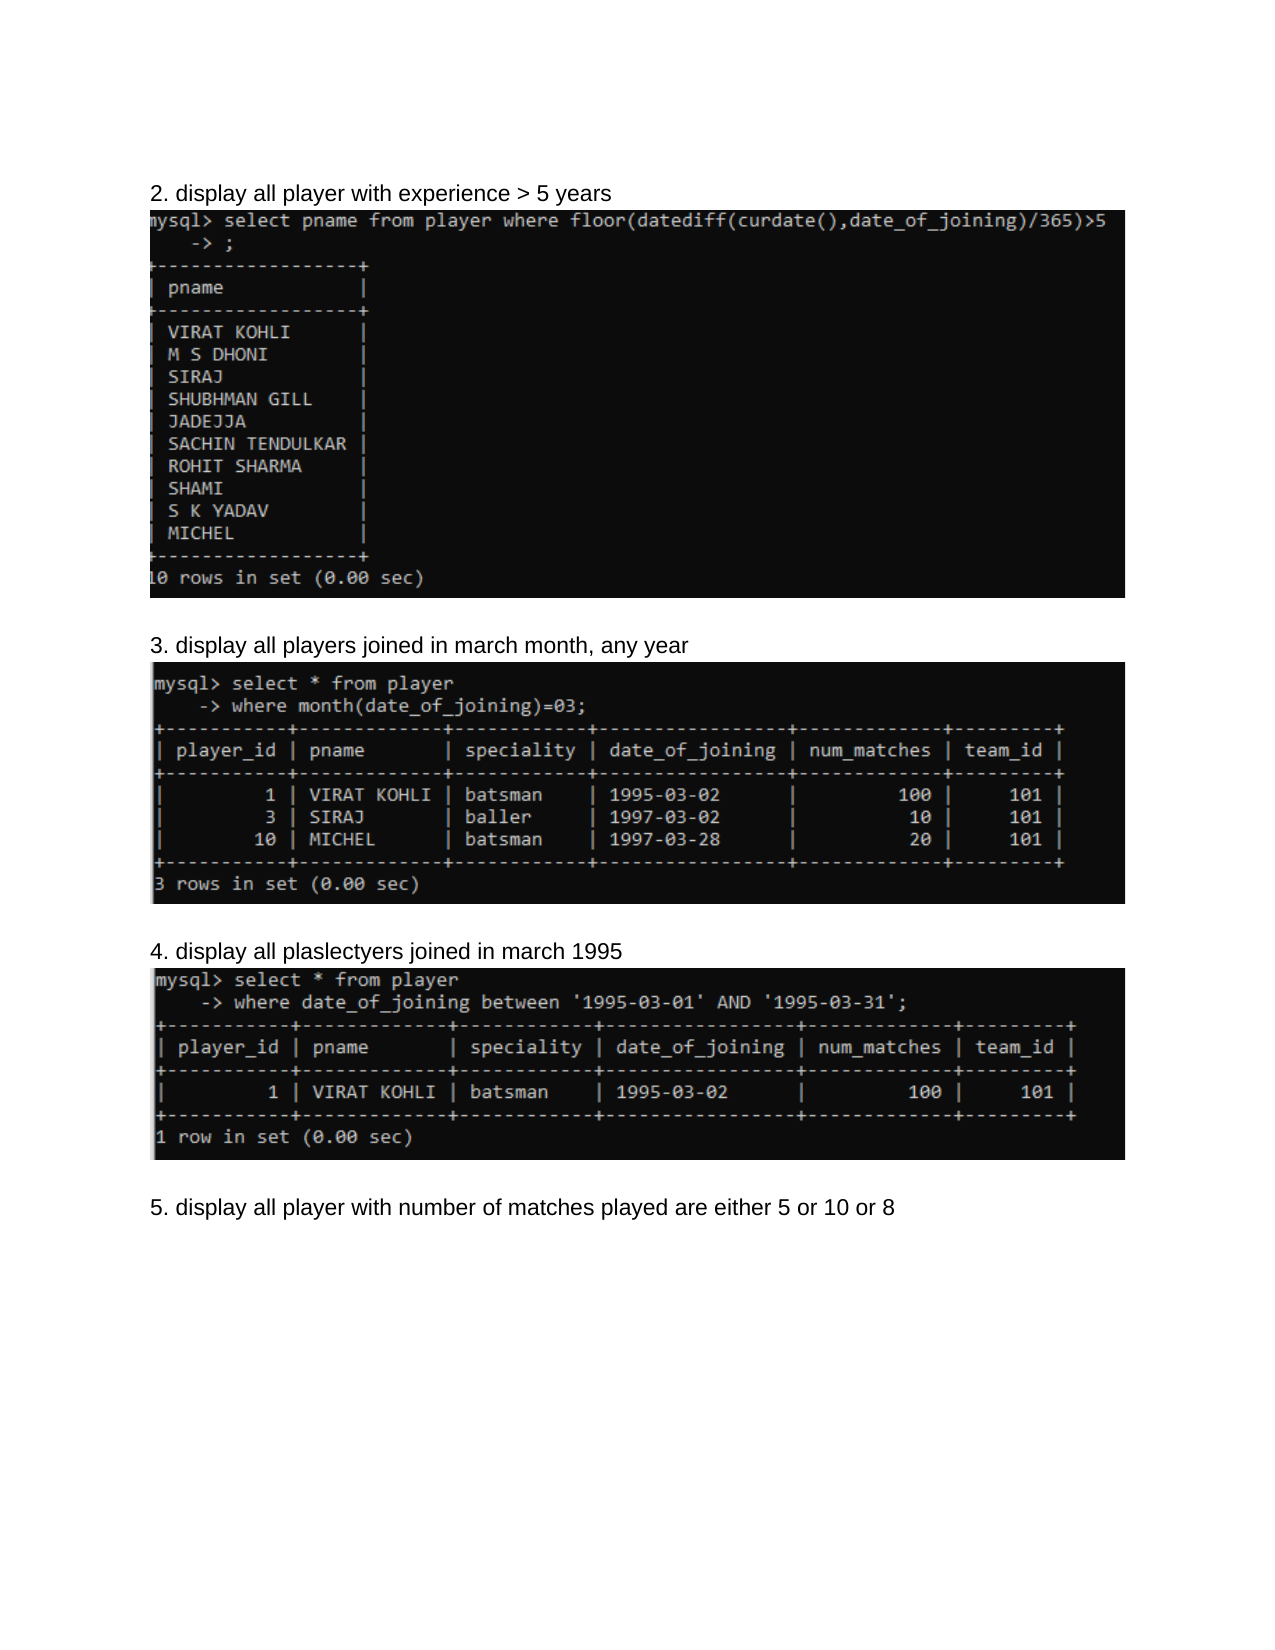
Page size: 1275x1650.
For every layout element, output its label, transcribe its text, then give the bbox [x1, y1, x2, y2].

text 2. display all player with experience > 5 years [150, 180, 1125, 207]
text 4. display all plaslectyers joined in march 1995 [150, 938, 1125, 964]
picture [150, 662, 1125, 904]
text 3. display all players joined in march month, any year [150, 632, 1125, 658]
text 5. display all player with number of matches played are either 5 or 10 or 8 [150, 1194, 1125, 1220]
picture [150, 210, 1125, 598]
picture [150, 968, 1125, 1160]
